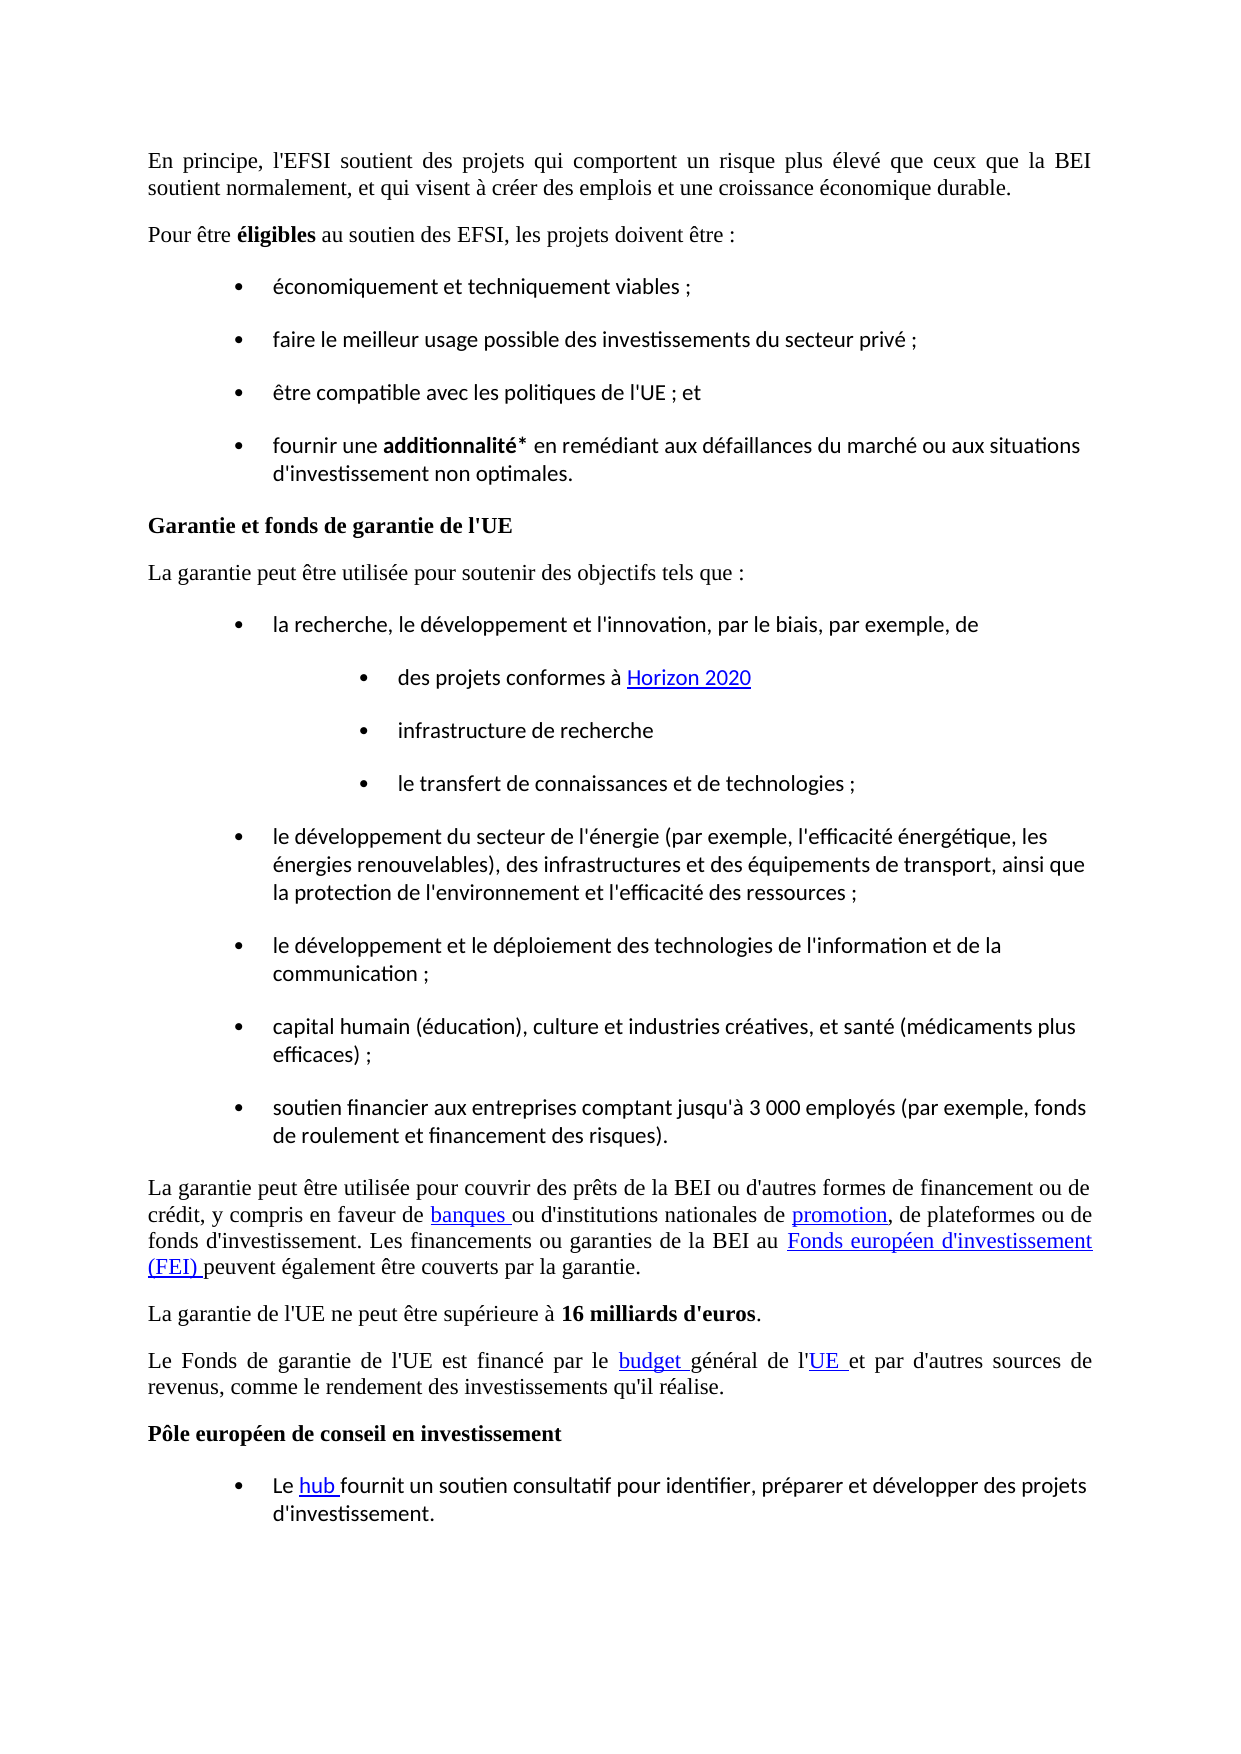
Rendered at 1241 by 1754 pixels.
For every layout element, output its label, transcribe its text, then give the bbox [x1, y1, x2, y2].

text La garantie de l'UE ne peut être supérieure à 16 milliards d'euros. [148, 1300, 1093, 1326]
text La garantie peut être utilisée pour soutenir des objectifs tels que : [148, 559, 1093, 585]
text Pôle européen de conseil en investissement [148, 1420, 1093, 1446]
text Pour être éligibles au soutien des EFSI, les projets doivent être : [148, 221, 1093, 247]
list économiquement et techniquement viables ; [235, 272, 1093, 300]
text En principe, l'EFSI soutient des projets qui comportent un risque plus élevé que ceux que la BEI soutient normalement, et qui visent à créer des emplois et une croissance économique durable. [148, 148, 1093, 200]
text Le Fonds de garantie de l'UE est financé par le budget général de l'UE et par d'autres sources de revenus, comme le rendement des investissements qu'il réalise. [148, 1347, 1093, 1399]
list le développement et le déploiement des technologies de l'information et de la communication ; [235, 931, 1093, 987]
list être compatible avec les politiques de l'UE ; et [235, 378, 1093, 406]
list le développement du secteur de l'énergie (par exemple, l'efficacité énergétique, les énergies renouvelables), des infrastructures et des équipements de transport, ainsi que la protection de l'environnement et l'efficacité des ressources ; [235, 822, 1093, 906]
list faire le meilleur usage possible des investissements du secteur privé ; [235, 325, 1093, 353]
list capital humain (éducation), culture et industries créatives, et santé (médicaments plus efficaces) ; [235, 1012, 1093, 1068]
list des projets conformes à Horizon 2020 [360, 663, 1093, 691]
list Le hub fournit un soutien consultatif pour identifier, préparer et développer des projets d'investissement. [235, 1471, 1093, 1527]
list fournir une additionnalité* en remédiant aux défaillances du marché ou aux situations d'investissement non optimales. [235, 431, 1093, 487]
list soutien financier aux entreprises comptant jusqu'à 3 000 employés (par exemple, fonds de roulement et financement des risques). [235, 1093, 1093, 1149]
text La garantie peut être utilisée pour couvrir des prêts de la BEI ou d'autres formes de financement ou de crédit, y compris en faveur de banques ou d'institutions nationales de promotion, de plateformes ou de fonds d'investissement. Les financements ou garanties de la BEI au Fonds européen d'investissement (FEI) peuvent également être couverts par la garantie. [148, 1174, 1093, 1280]
list infrastructure de recherche [360, 716, 1093, 744]
list la recherche, le développement et l'innovation, par le biais, par exemple, de [235, 610, 1093, 638]
list le transfert de connaissances et de technologies ; [360, 769, 1093, 797]
text Garantie et fonds de garantie de l'UE [148, 512, 1093, 538]
